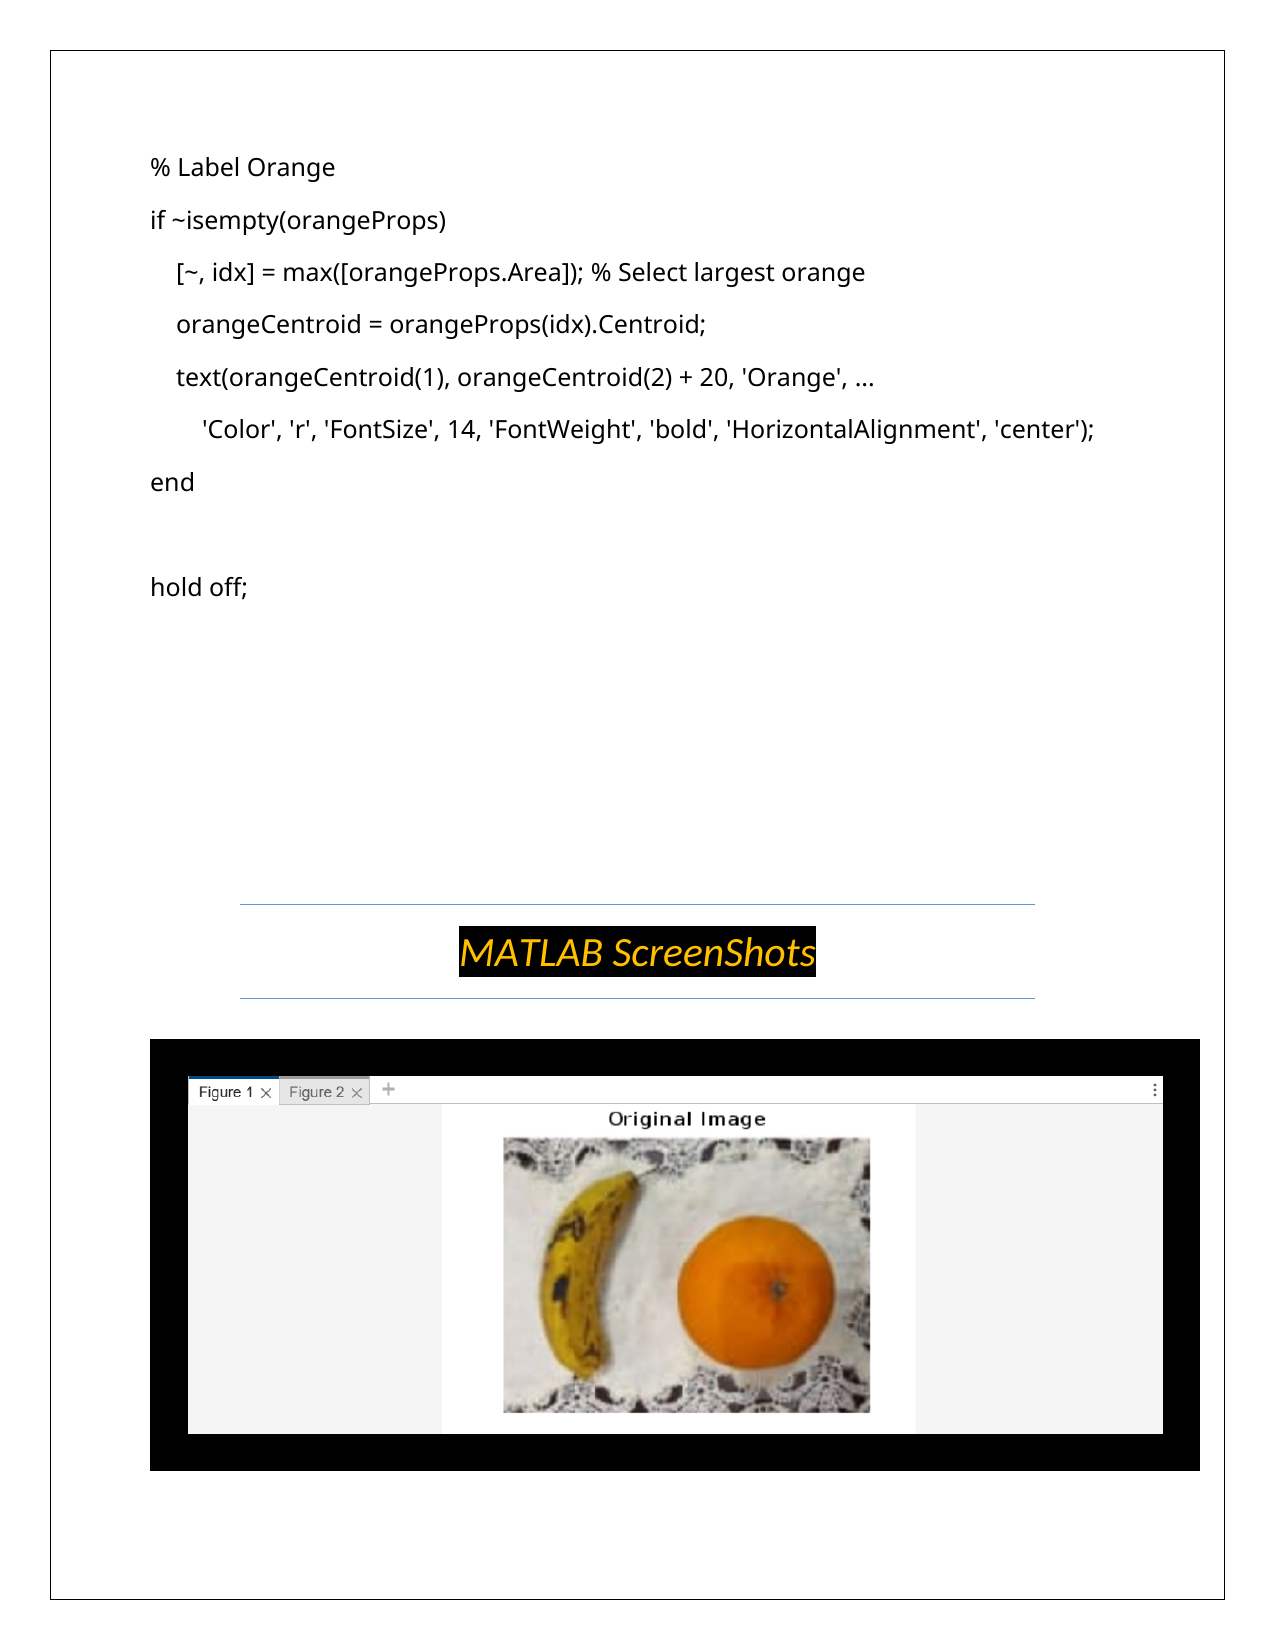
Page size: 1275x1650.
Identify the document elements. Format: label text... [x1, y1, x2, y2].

picture [188, 1076, 1163, 1434]
text MATLAB ScreenShots [240, 905, 1035, 998]
text % Label Orange [150, 150, 1125, 184]
text if ~isempty(orangeProps) [150, 202, 1125, 236]
text [~, idx] = max([orangeProps.Area]); % Select largest orange [150, 255, 1125, 289]
text 'Color', 'r', 'FontSize', 14, 'FontWeight', 'bold', 'HorizontalAlignment', 'center'); [150, 412, 1125, 446]
text end [150, 464, 1125, 498]
text orangeCentroid = orangeProps(idx).Centroid; [150, 307, 1125, 341]
text hold off; [150, 569, 1125, 603]
text text(orangeCentroid(1), orangeCentroid(2) + 20, 'Orange', ... [150, 359, 1125, 394]
